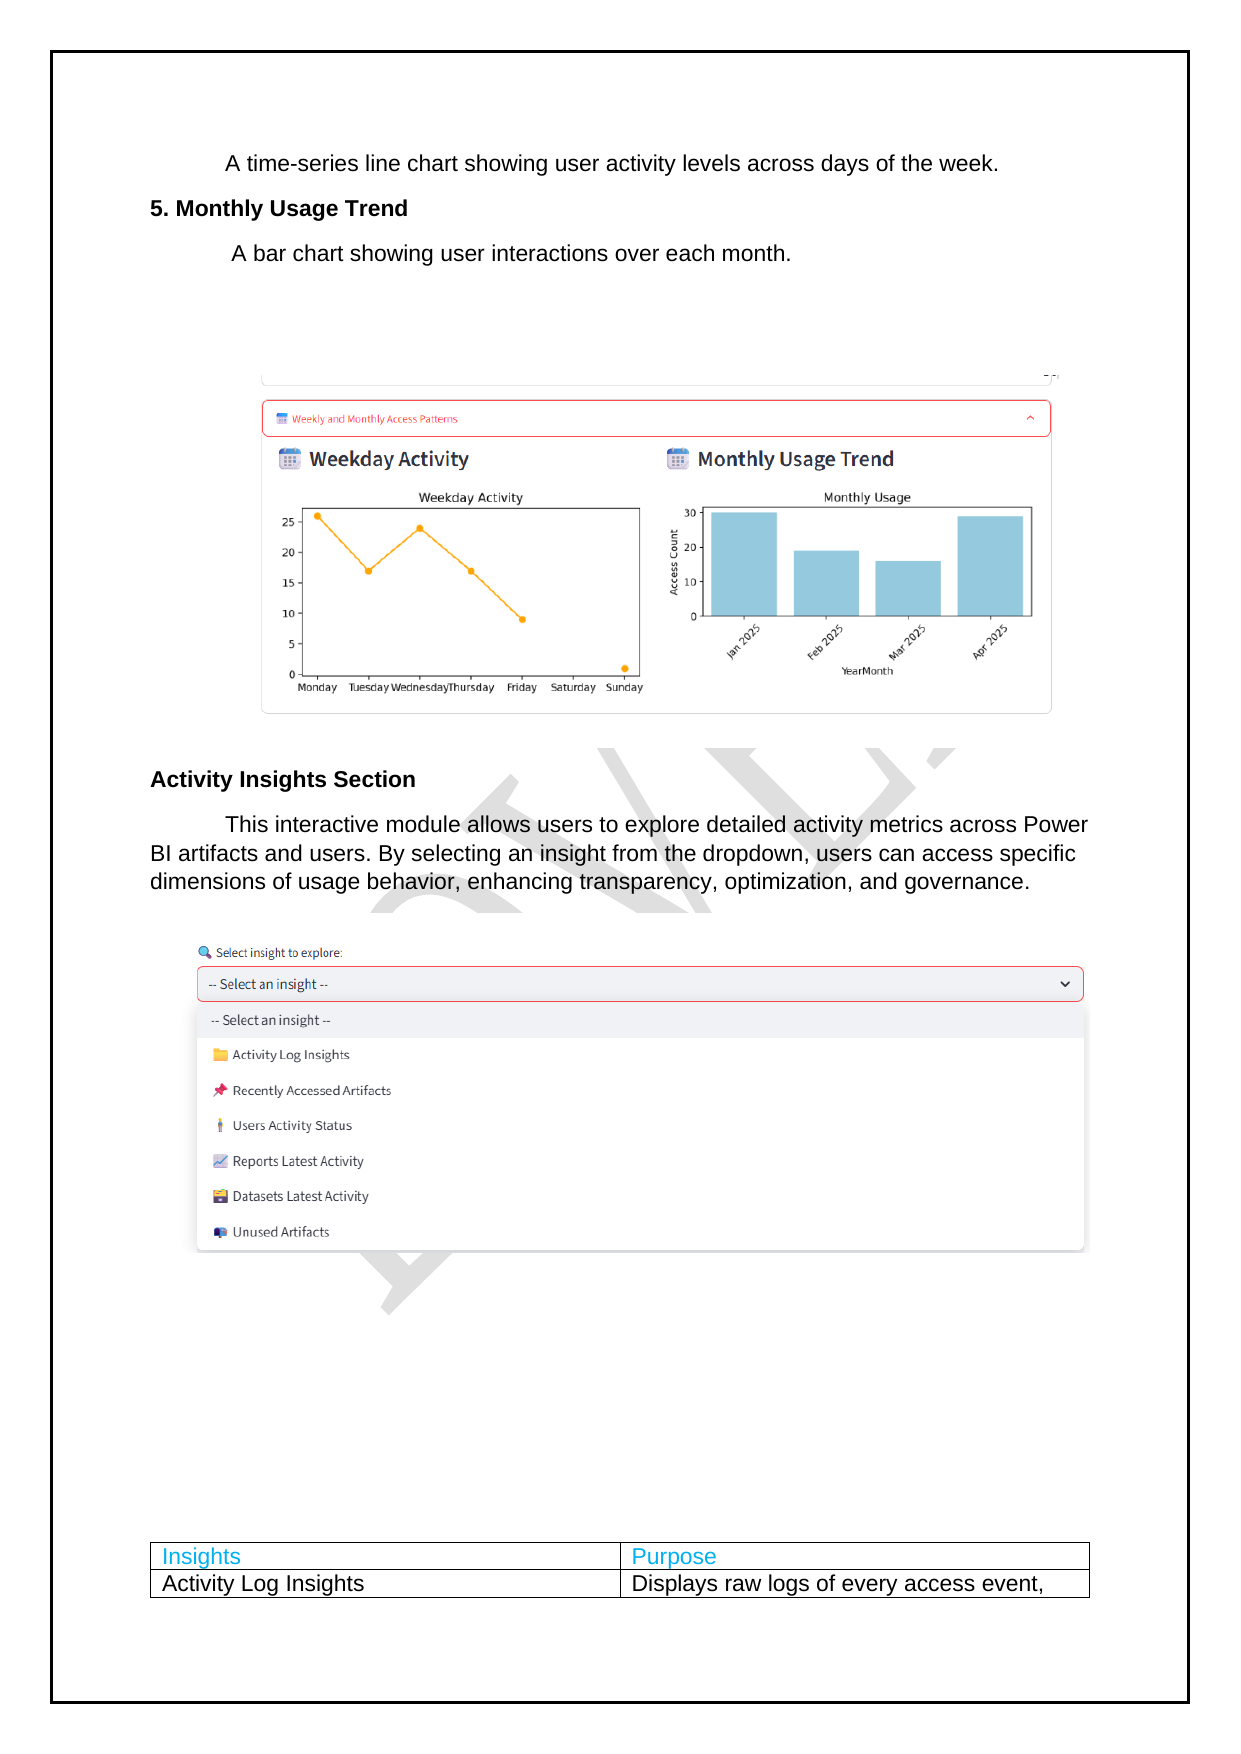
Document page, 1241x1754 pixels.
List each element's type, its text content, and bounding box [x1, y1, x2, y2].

picture [150, 913, 1091, 1253]
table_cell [621, 1570, 1089, 1597]
text This interactive module allows users to explore detailed activity metrics across Power BI artifacts and users. By selecting an insight from the dropdown, users can access specific dimensions of usage behavior, enhancing transparency, optimization, and governance. [150, 811, 1090, 894]
text A bar chart showing user interactions over each month. [225, 240, 1090, 267]
picture [225, 375, 1059, 748]
text 5. Monthly Usage Trend [150, 195, 1090, 221]
table_header Purpose [621, 1543, 1089, 1569]
text A time-series line chart showing user activity levels across days of the week. [225, 150, 1090, 176]
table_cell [151, 1570, 620, 1597]
text Activity Insights Section [150, 766, 1090, 792]
table_header Insights [151, 1543, 620, 1569]
